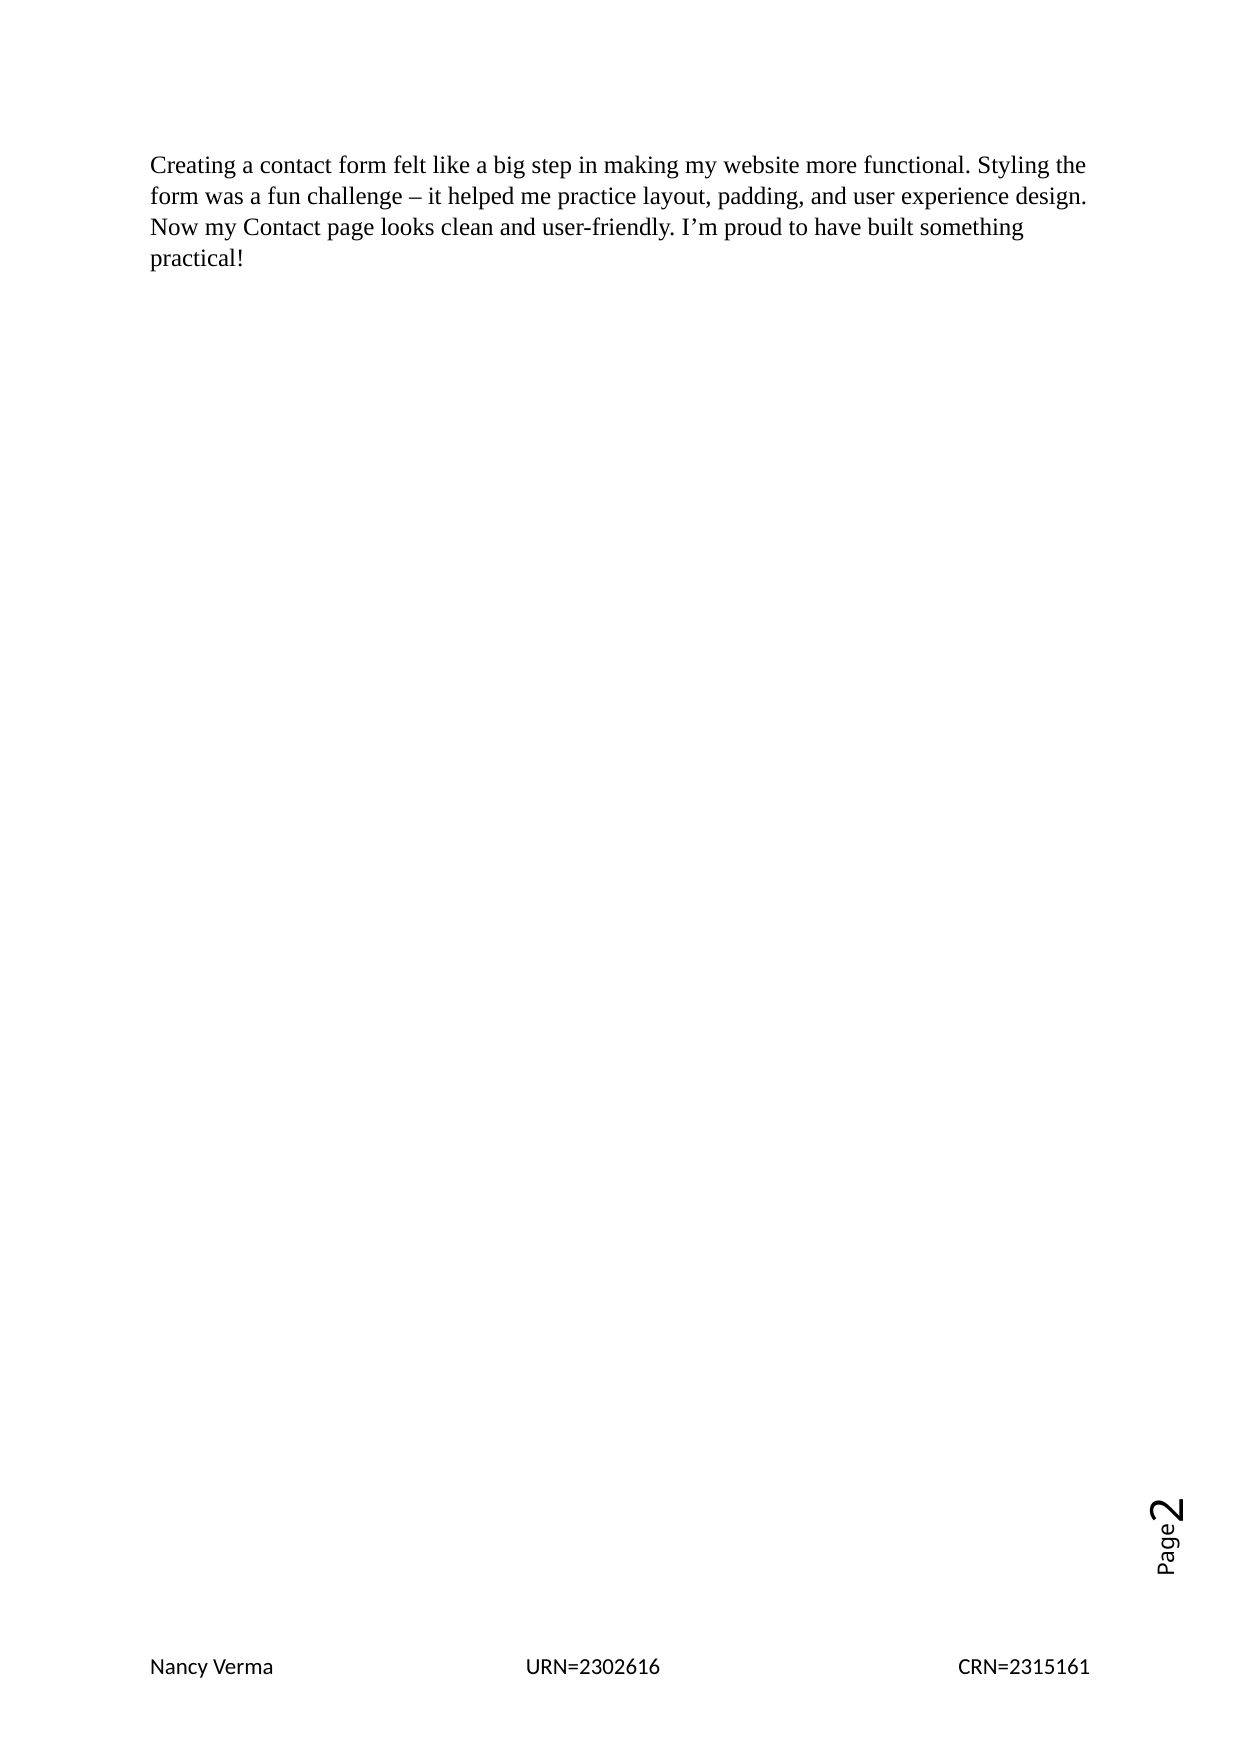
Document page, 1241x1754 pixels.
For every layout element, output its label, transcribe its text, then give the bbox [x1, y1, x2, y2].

text Creating a contact form felt like a big step in making my website more functional. Styling the form was a fun challenge – it helped me practice layout, padding, and user experience design. Now my Contact page looks clean and user-friendly. I’m proud to have built something practical! [150, 150, 1090, 272]
